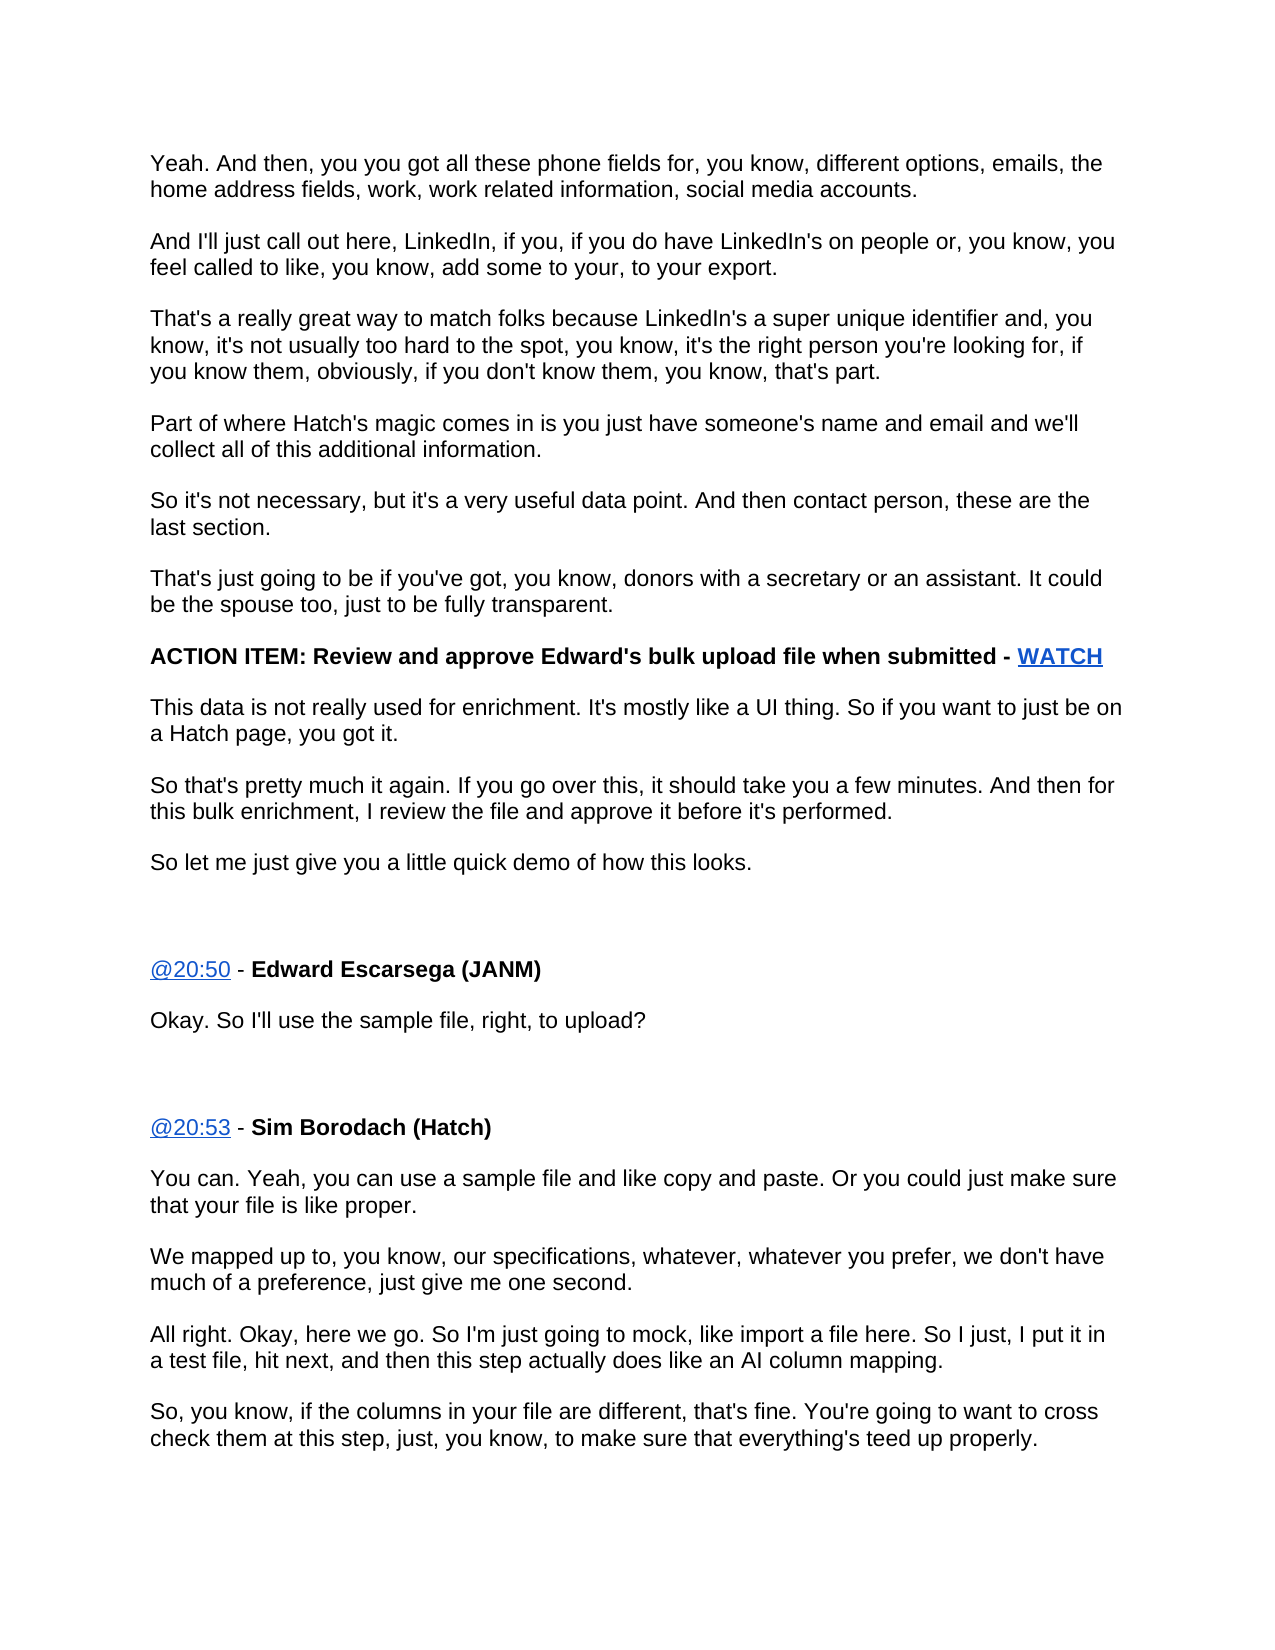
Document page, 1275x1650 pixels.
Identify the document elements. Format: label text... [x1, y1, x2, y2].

text @20:50 - Edward Escarsega (JANM) [150, 956, 1125, 982]
text Okay. So I'll use the sample file, right, to upload? [150, 1007, 1125, 1034]
text So that's pretty much it again. If you go over this, it should take you a few minutes. And then for this bulk enrichment, I review the file and approve it before it's performed. [150, 772, 1125, 824]
text Yeah. And then, you you got all these phone fields for, you know, different options, emails, the home address fields, work, work related information, social media accounts. [150, 150, 1125, 203]
text You can. Yeah, you can use a sample file and like copy and paste. Or you could just make sure that your file is like proper. [150, 1165, 1125, 1218]
text We mapped up to, you know, our specifications, whatever, whatever you prefer, we don't have much of a preference, just give me one second. [150, 1243, 1125, 1296]
text So let me just give you a little quick demo of how this looks. [150, 849, 1125, 876]
text This data is not really used for enrichment. It's mostly like a UI thing. So if you want to just be on a Hatch page, you got it. [150, 694, 1125, 747]
text So, you know, if the columns in your file are different, that's fine. You're going to want to cross check them at this step, just, you know, to make sure that everything's teed up properly. [150, 1398, 1125, 1451]
text That's a really great way to match folks because LinkedIn's a super unique identifier and, you know, it's not usually too hard to the spot, you know, it's the right person you're looking for, if you know them, obviously, if you don't know them, you know, that's part. [150, 305, 1125, 384]
text That's just going to be if you've got, you know, donors with a secretary or an assistant. It could be the spouse too, just to be fully transparent. [150, 565, 1125, 618]
text And I'll just call out here, LinkedIn, if you, if you do have LinkedIn's on people or, you know, you feel called to like, you know, add some to your, to your export. [150, 228, 1125, 280]
text Part of where Hatch's magic comes in is you just have someone's name and email and we'll collect all of this additional information. [150, 409, 1125, 462]
text All right. Okay, here we go. So I'm just going to mock, like import a file here. So I just, I put it in a test file, hit next, and then this step actually does like an AI column mapping. [150, 1321, 1125, 1373]
text So it's not necessary, but it's a very useful data point. And then contact person, these are the last section. [150, 487, 1125, 540]
text ACTION ITEM: Review and approve Edward's bulk upload file when submitted - WATCH [150, 643, 1125, 669]
text @20:53 - Sim Borodach (Hatch) [150, 1114, 1125, 1140]
